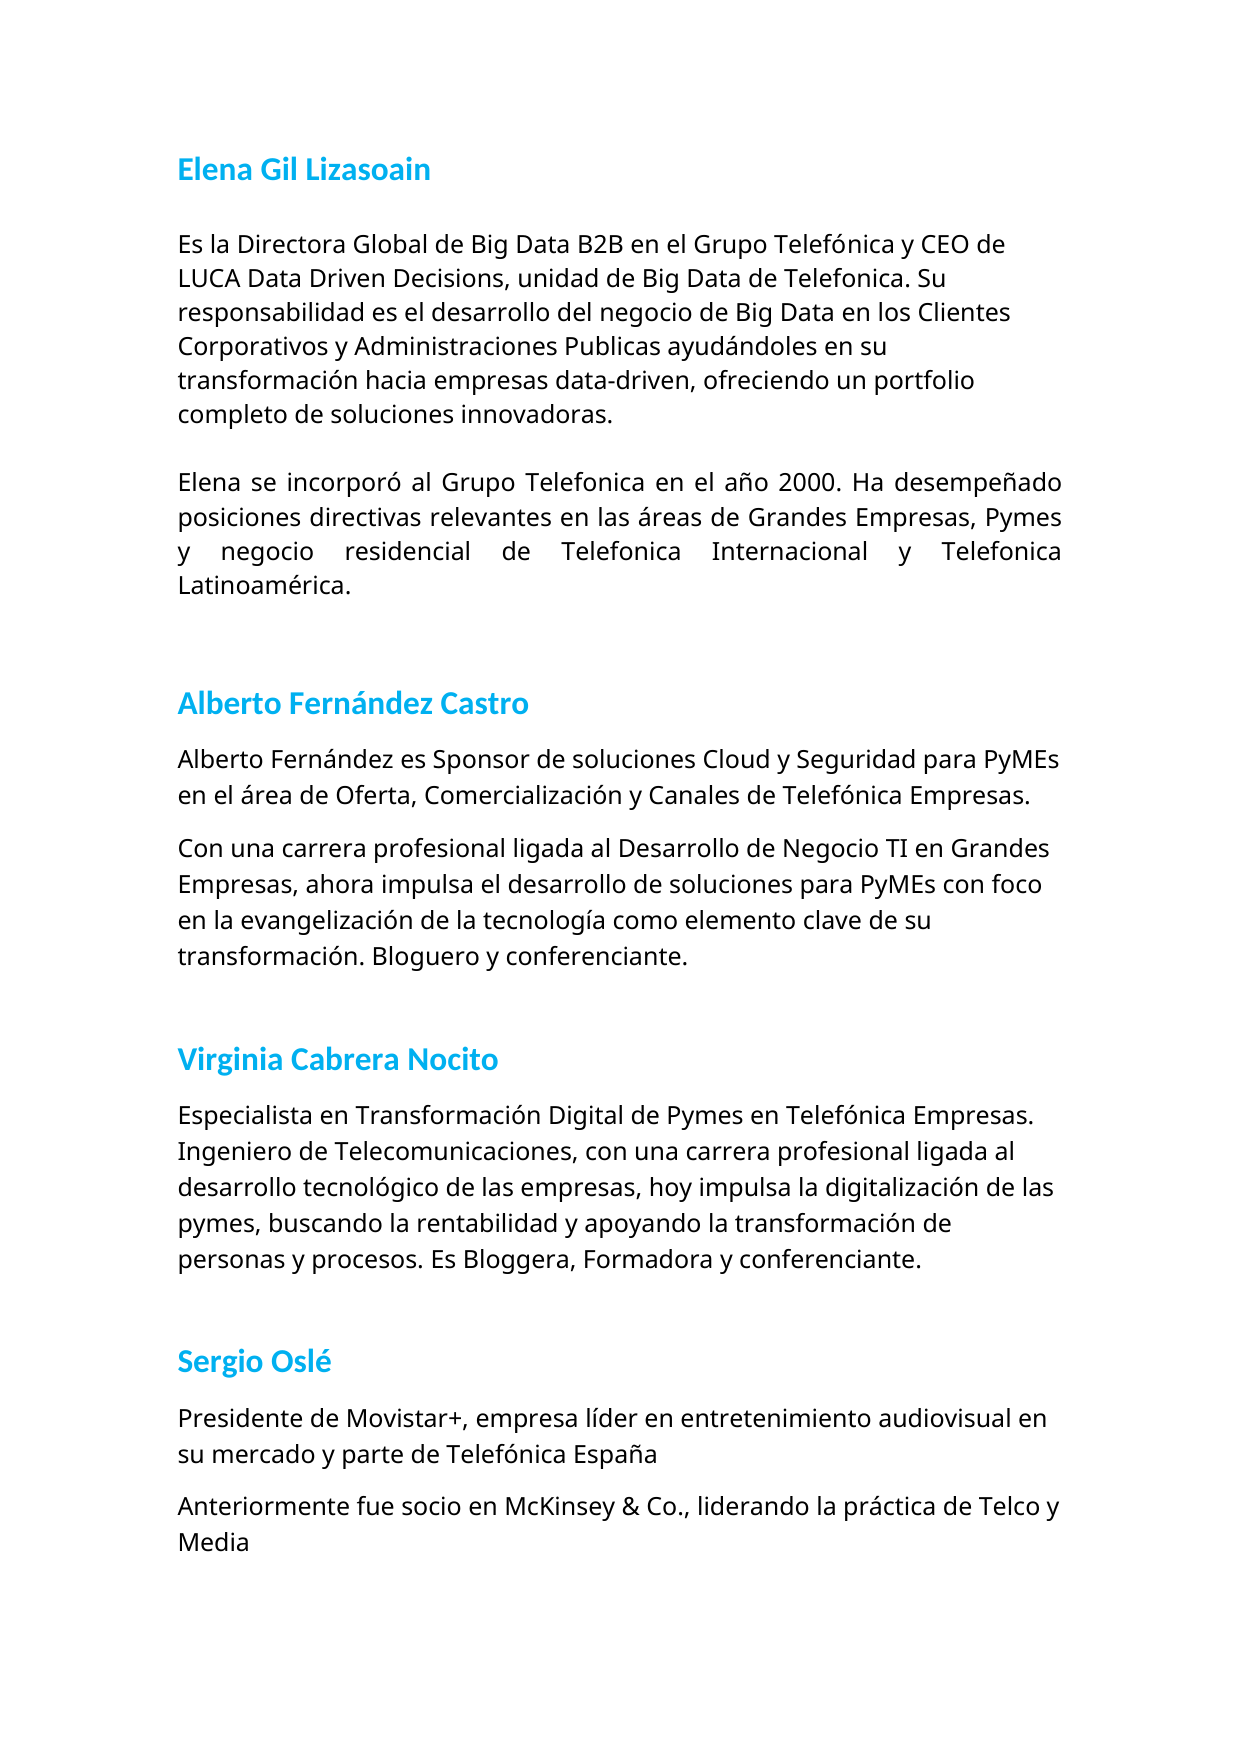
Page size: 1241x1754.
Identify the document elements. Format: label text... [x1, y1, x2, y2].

text Elena se incorporó al Grupo Telefonica en el año 2000. Ha desempeñado posiciones directivas relevantes en las áreas de Grandes Empresas, Pymes y negocio residencial de Telefonica Internacional y Telefonica Latinoamérica. [177, 465, 1063, 601]
text Con una carrera profesional ligada al Desarrollo de Negocio TI en Grandes Empresas, ahora impulsa el desarrollo de soluciones para PyMEs con foco en la evangelización de la tecnología como elemento clave de su transformación. Bloguero y conferenciante. [177, 830, 1063, 972]
subtitle Es la Directora Global de Big Data B2B en el Grupo Telefónica y CEO de LUCA Data Driven Decisions, unidad de Big Data de Telefonica. Su responsabilidad es el desarrollo del negocio de Big Data en los Clientes Corporativos y Administraciones Publicas ayudándoles en su transformación hacia empresas data-driven, ofreciendo un portfolio completo de soluciones innovadoras. [177, 227, 1063, 431]
text Virginia Cabrera Nocito [177, 1037, 1063, 1078]
text Anteriormente fue socio en McKinsey & Co., liderando la práctica de Telco y Media [177, 1489, 1063, 1559]
text Alberto Fernández Castro [177, 682, 1063, 722]
text Especialista en Transformación Digital de Pymes en Telefónica Empresas. Ingeniero de Telecomunicaciones, con una carrera profesional ligada al desarrollo tecnológico de las empresas, hoy impulsa la digitalización de las pymes, buscando la rentabilidad y apoyando la transformación de personas y procesos. Es Bloggera, Formadora y conferenciante. [177, 1097, 1063, 1276]
text Sergio Oslé [177, 1341, 1063, 1381]
subtitle Elena Gil Lizasoain [177, 148, 1063, 227]
text Alberto Fernández es Sponsor de soluciones Cloud y Seguridad para PyMEs en el área de Oferta, Comercialización y Canales de Telefónica Empresas. [177, 742, 1063, 812]
text Presidente de Movistar+, empresa líder en entretenimiento audiovisual en su mercado y parte de Telefónica España [177, 1400, 1063, 1470]
